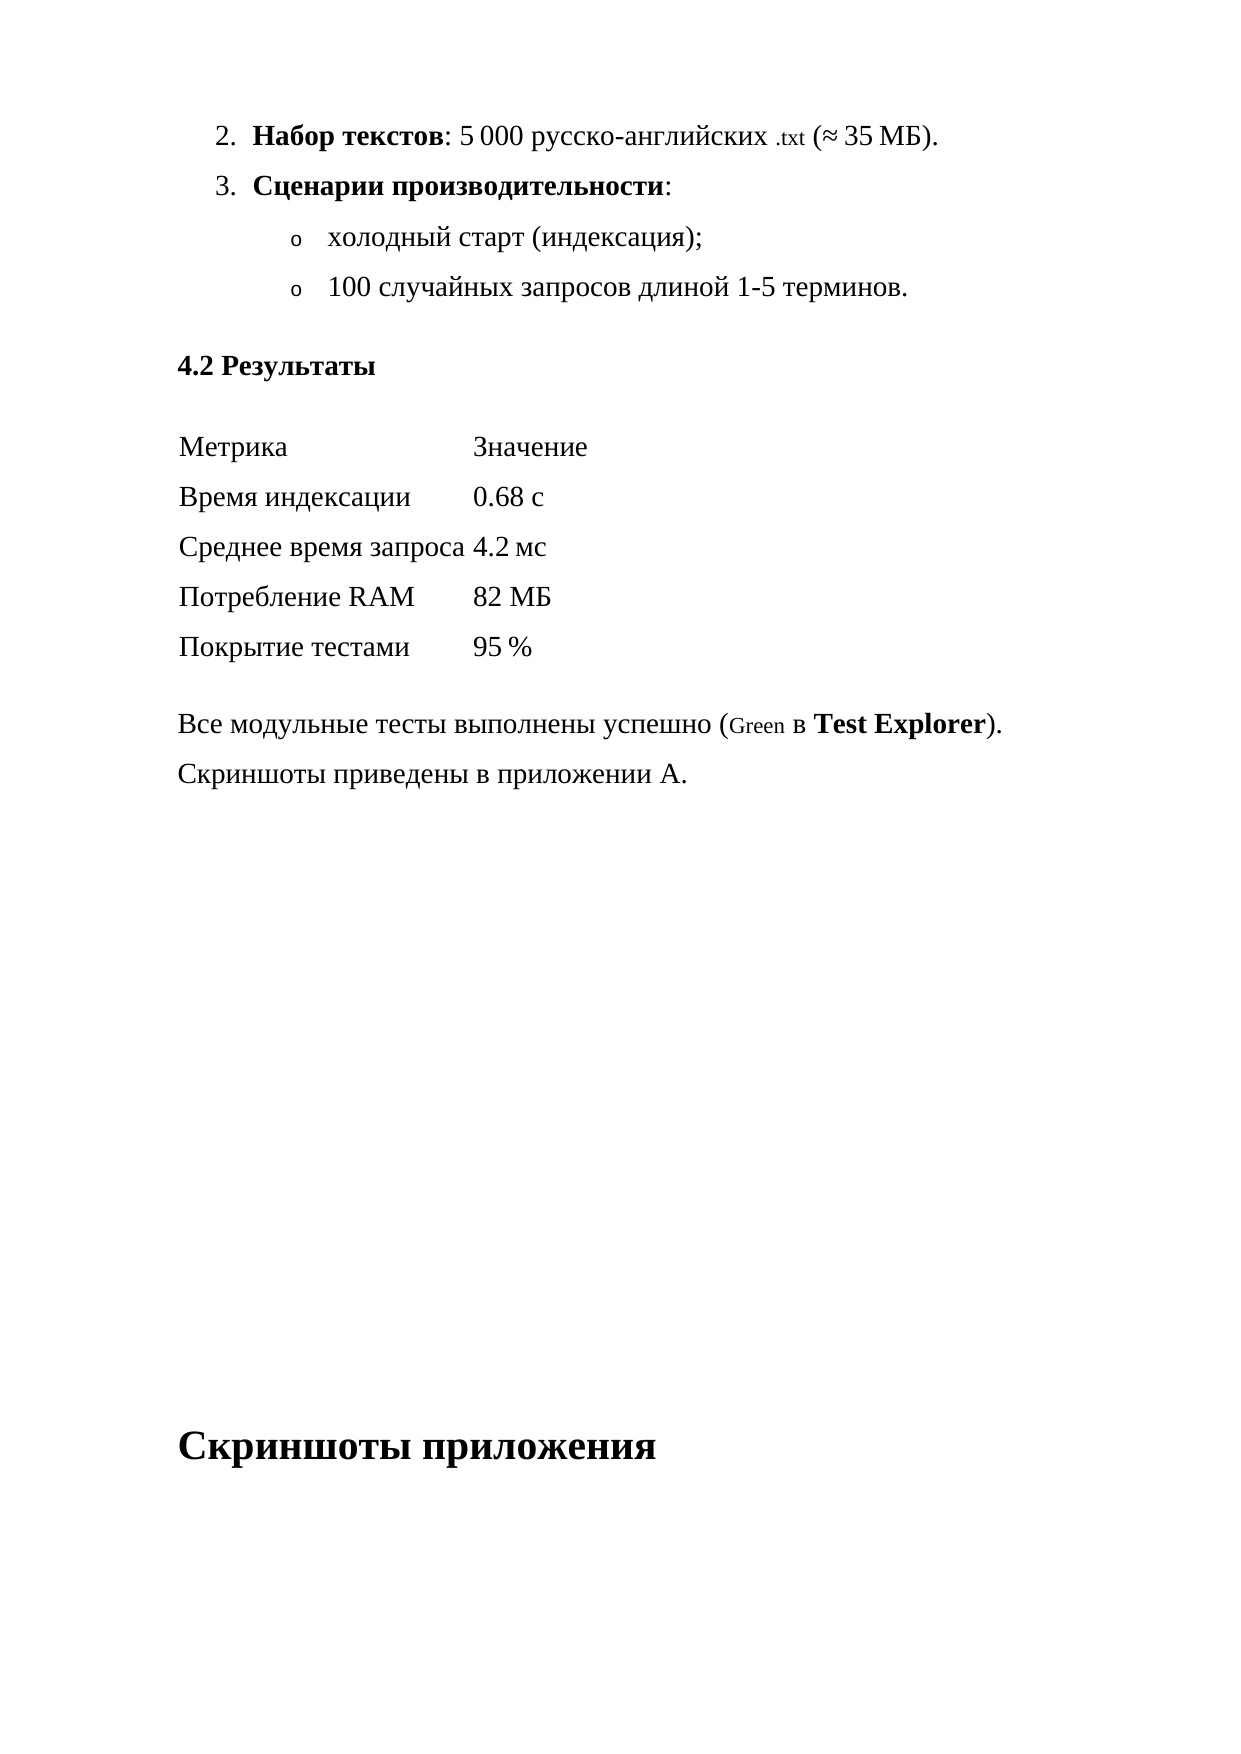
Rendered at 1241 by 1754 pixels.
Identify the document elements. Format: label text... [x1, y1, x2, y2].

table_cell Время индексации [177, 478, 471, 528]
table_cell 4.2 мс [471, 528, 594, 577]
list Набор текстов: 5 000 русско-английских .txt (≈ 35 МБ). [215, 118, 1152, 152]
table_cell 82 МБ [471, 578, 594, 627]
text 4.2 Результаты [177, 348, 1152, 382]
list холодный старт (индексация); [290, 219, 1152, 252]
table_cell Потребление RAM [177, 578, 471, 627]
text Все модульные тесты выполнены успешно (Green в Test Explorer). Скриншоты приведены в приложении А. [177, 706, 1152, 790]
table_cell 95 % [471, 627, 594, 677]
table_cell Покрытие тестами [177, 627, 471, 677]
table_cell Среднее время запроса [177, 528, 471, 577]
list 100 случайных запросов длиной 1-5 терминов. [290, 269, 1152, 303]
list Сценарии производительности: [215, 168, 1152, 202]
table_header Значение [471, 428, 594, 478]
table_cell 0.68 с [471, 478, 594, 528]
table_header Метрика [177, 428, 471, 478]
text Скриншоты приложения [177, 1421, 1152, 1468]
